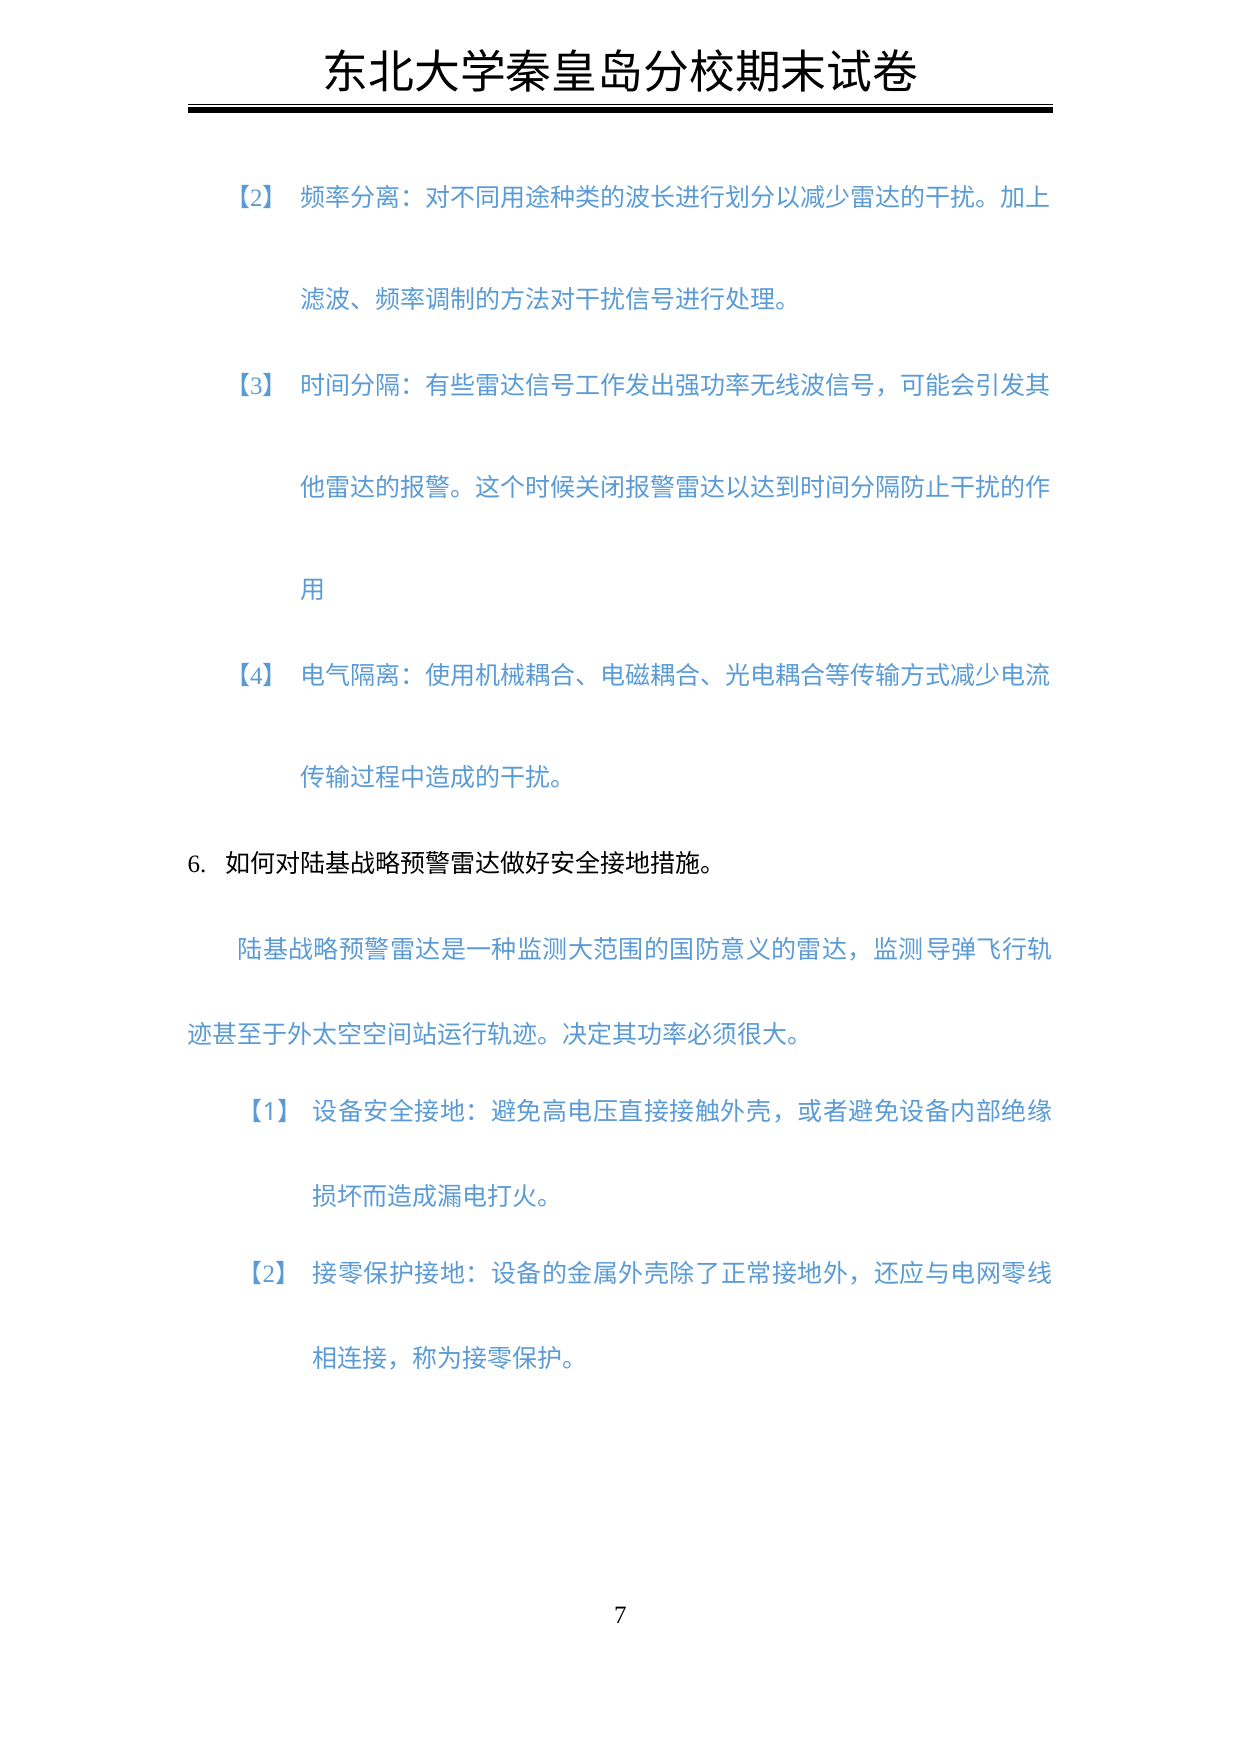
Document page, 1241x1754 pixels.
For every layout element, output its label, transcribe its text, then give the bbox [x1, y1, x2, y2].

list 设备安全接地：避免高电压直接接触外壳，或者避免设备内部绝缘损坏而造成漏电打火。 [237, 1076, 1053, 1228]
list 电气隔离：使用机械耦合、电磁耦合、光电耦合等传输方式减少电流传输过程中造成的干扰。 [225, 640, 1053, 809]
list 频率分离：对不同用途种类的波长进行划分以减少雷达的干扰。加上滤波、频率调制的方法对干扰信号进行处理。 [225, 162, 1053, 332]
list 陆基战略预警雷达是一种监测大范围的国防意义的雷达，监测导弹飞行轨迹甚至于外太空空间站运行轨迹。决定其功率必须很大。 [187, 914, 1053, 1066]
list 接零保护接地：设备的金属外壳除了正常接地外，还应与电网零线相连接，称为接零保护。 [237, 1237, 1053, 1390]
list 如何对陆基战略预警雷达做好安全接地措施。 [187, 828, 1053, 896]
list 时间分隔：有些雷达信号工作发出强功率无线波信号，可能会引发其他雷达的报警。这个时候关闭报警雷达以达到时间分隔防止干扰的作用 [225, 350, 1053, 622]
